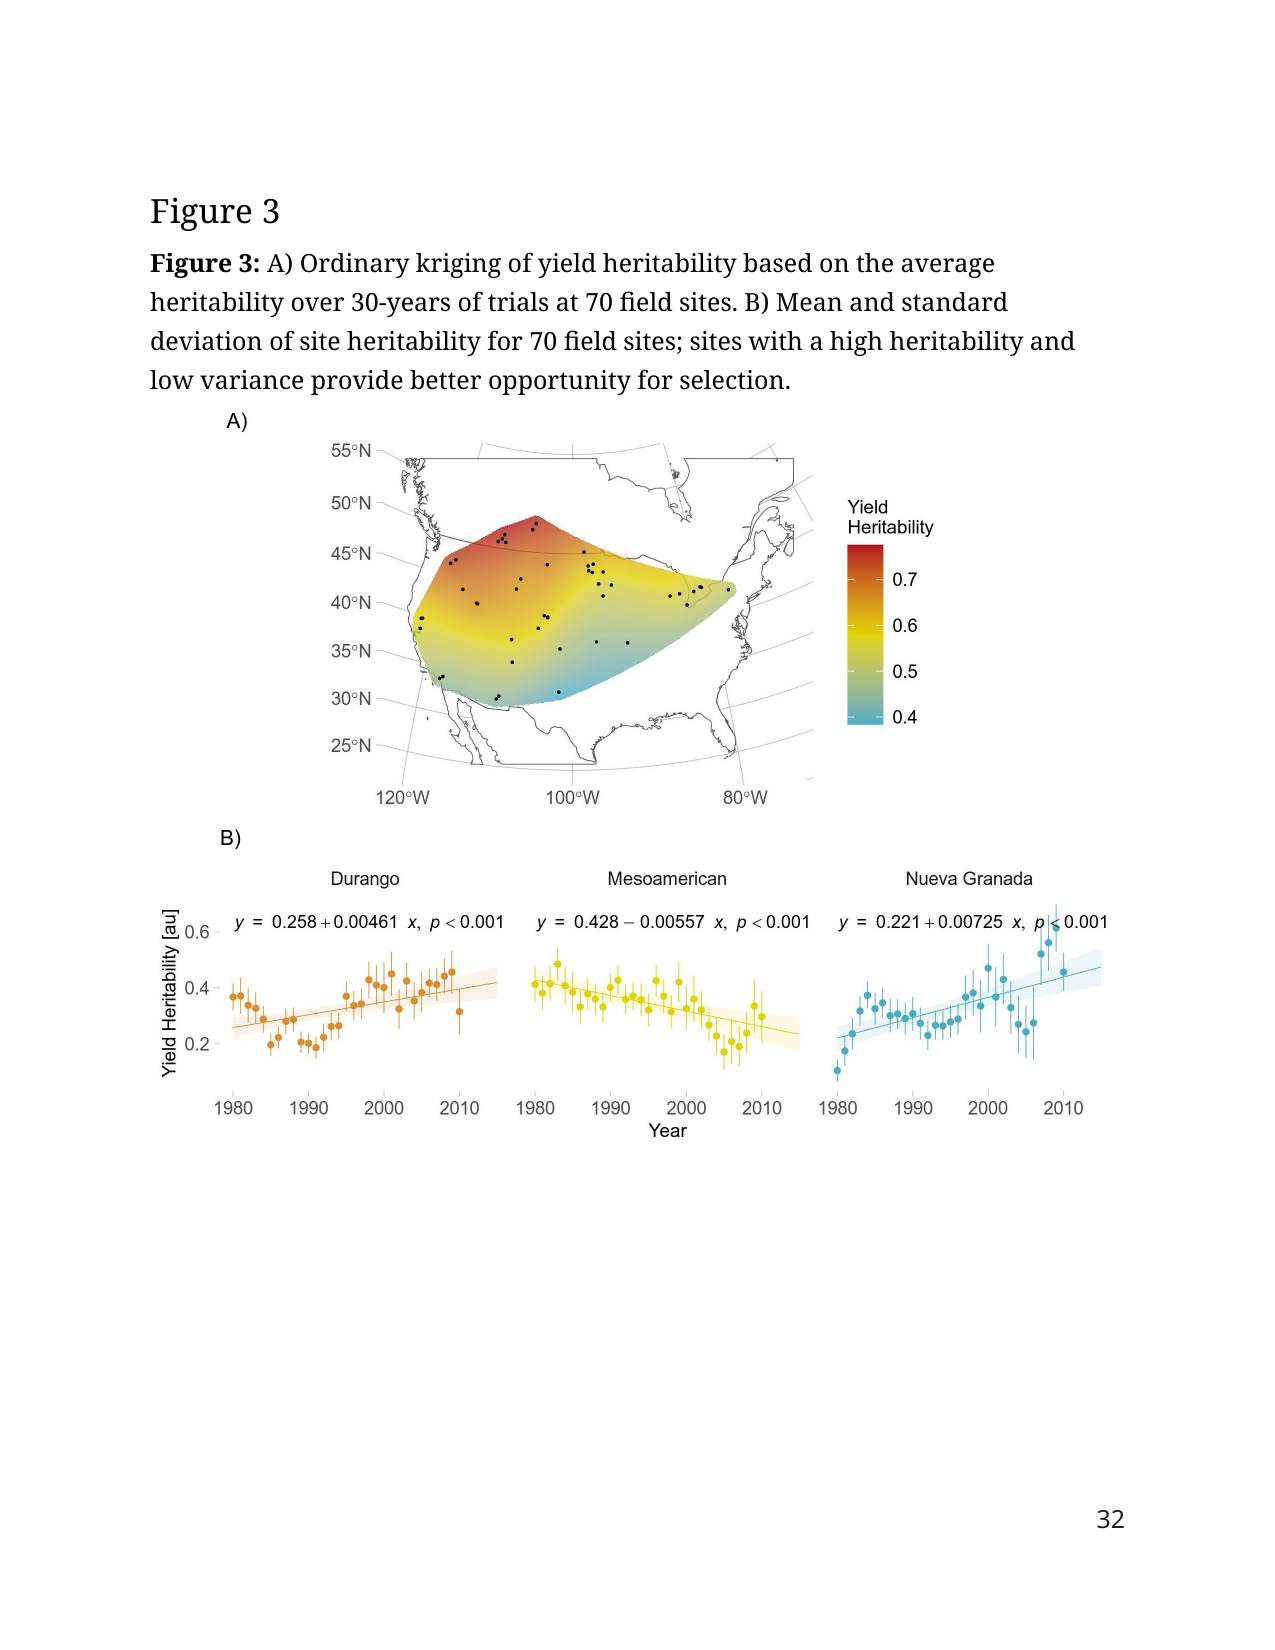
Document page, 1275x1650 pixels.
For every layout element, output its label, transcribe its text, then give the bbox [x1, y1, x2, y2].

picture [150, 402, 1125, 1152]
subtitle Figure 3 [150, 187, 1125, 233]
text Figure 3: A) Ordinary kriging of yield heritability based on the average heritability over 30-years of trials at 70 field sites. B) Mean and standard deviation of site heritability for 70 field sites; sites with a high heritability and low variance provide better opportunity for selection. [150, 245, 1125, 397]
